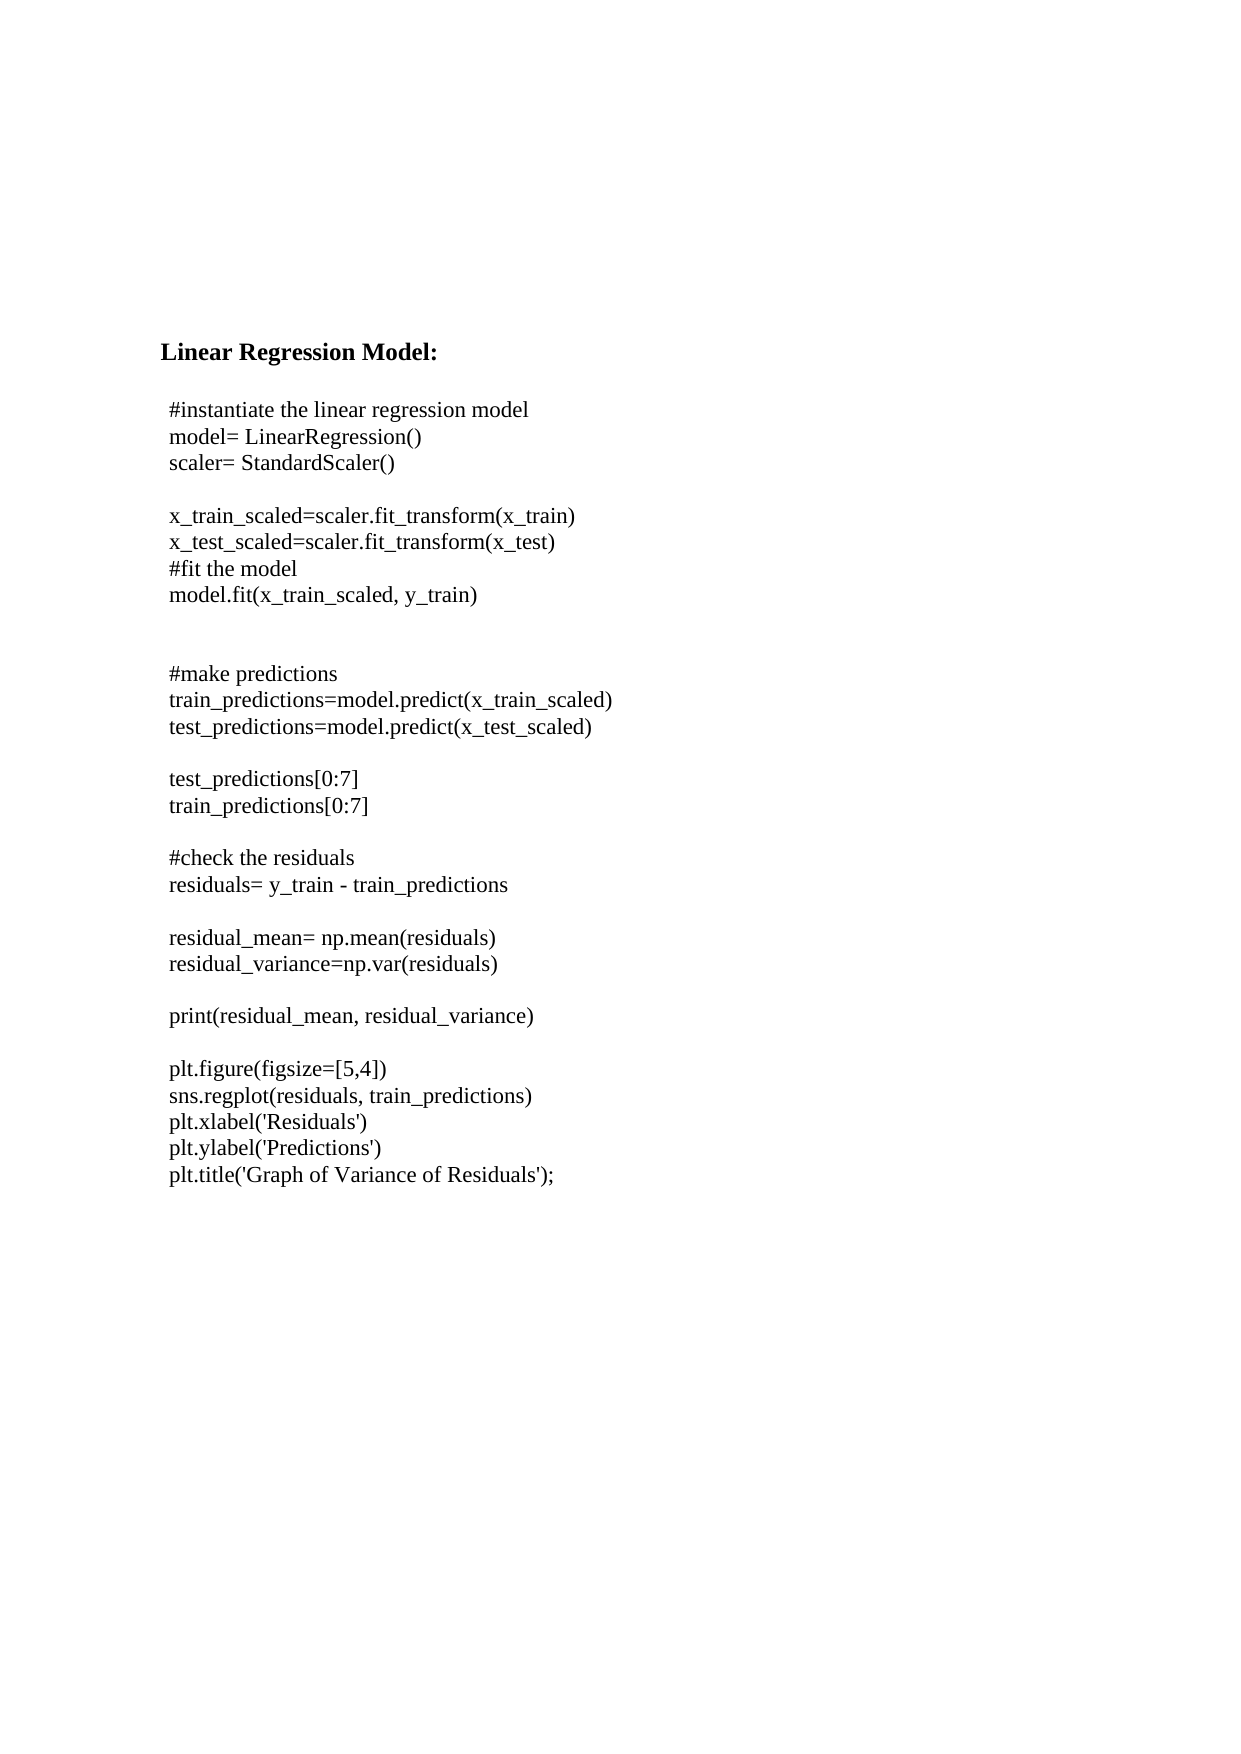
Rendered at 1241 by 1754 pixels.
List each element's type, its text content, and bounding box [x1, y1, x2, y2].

text Linear Regression Model: [160, 337, 1169, 366]
